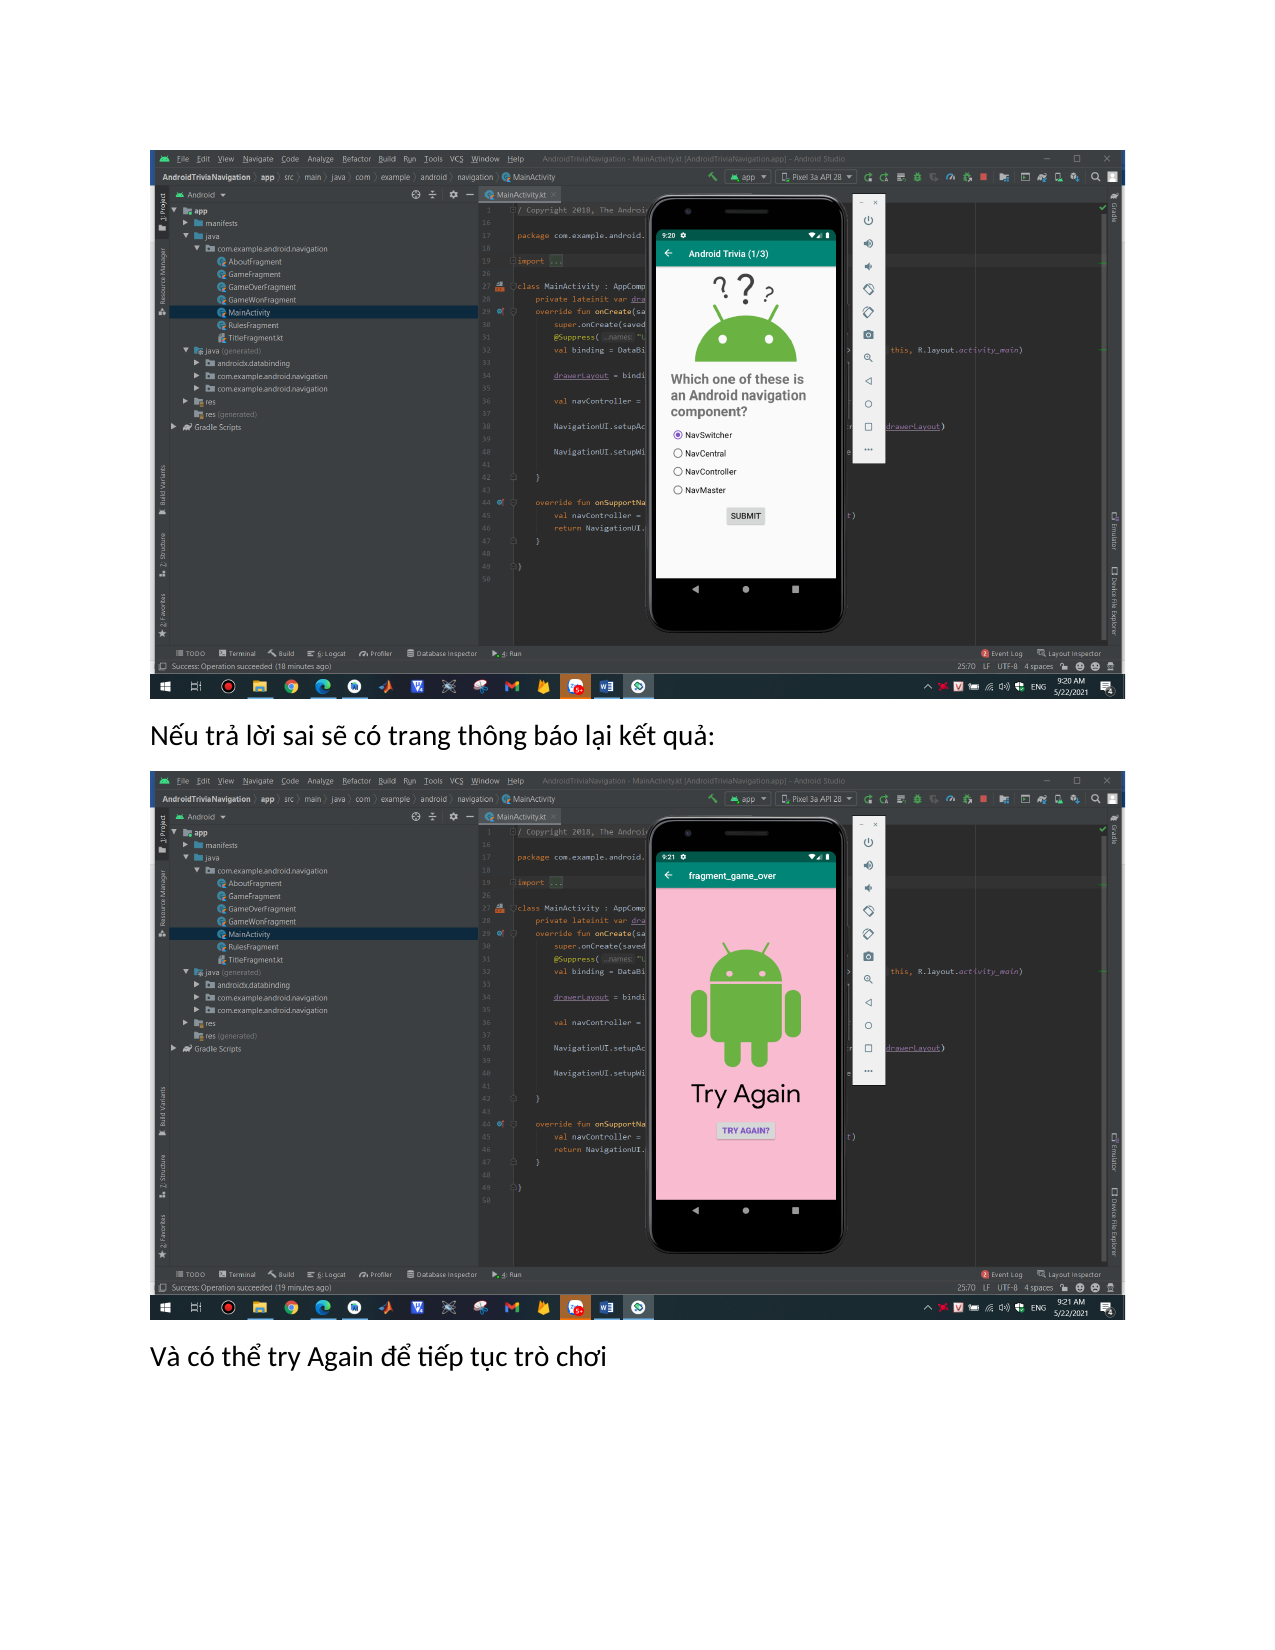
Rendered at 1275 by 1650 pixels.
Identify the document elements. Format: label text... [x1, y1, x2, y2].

picture [150, 771, 1125, 1320]
text Và có thể try Again để tiếp tục trò chơi [150, 1338, 1125, 1373]
picture [150, 150, 1125, 699]
text Nếu trả lời sai sẽ có trang thông báo lại kết quả: [150, 717, 1125, 752]
